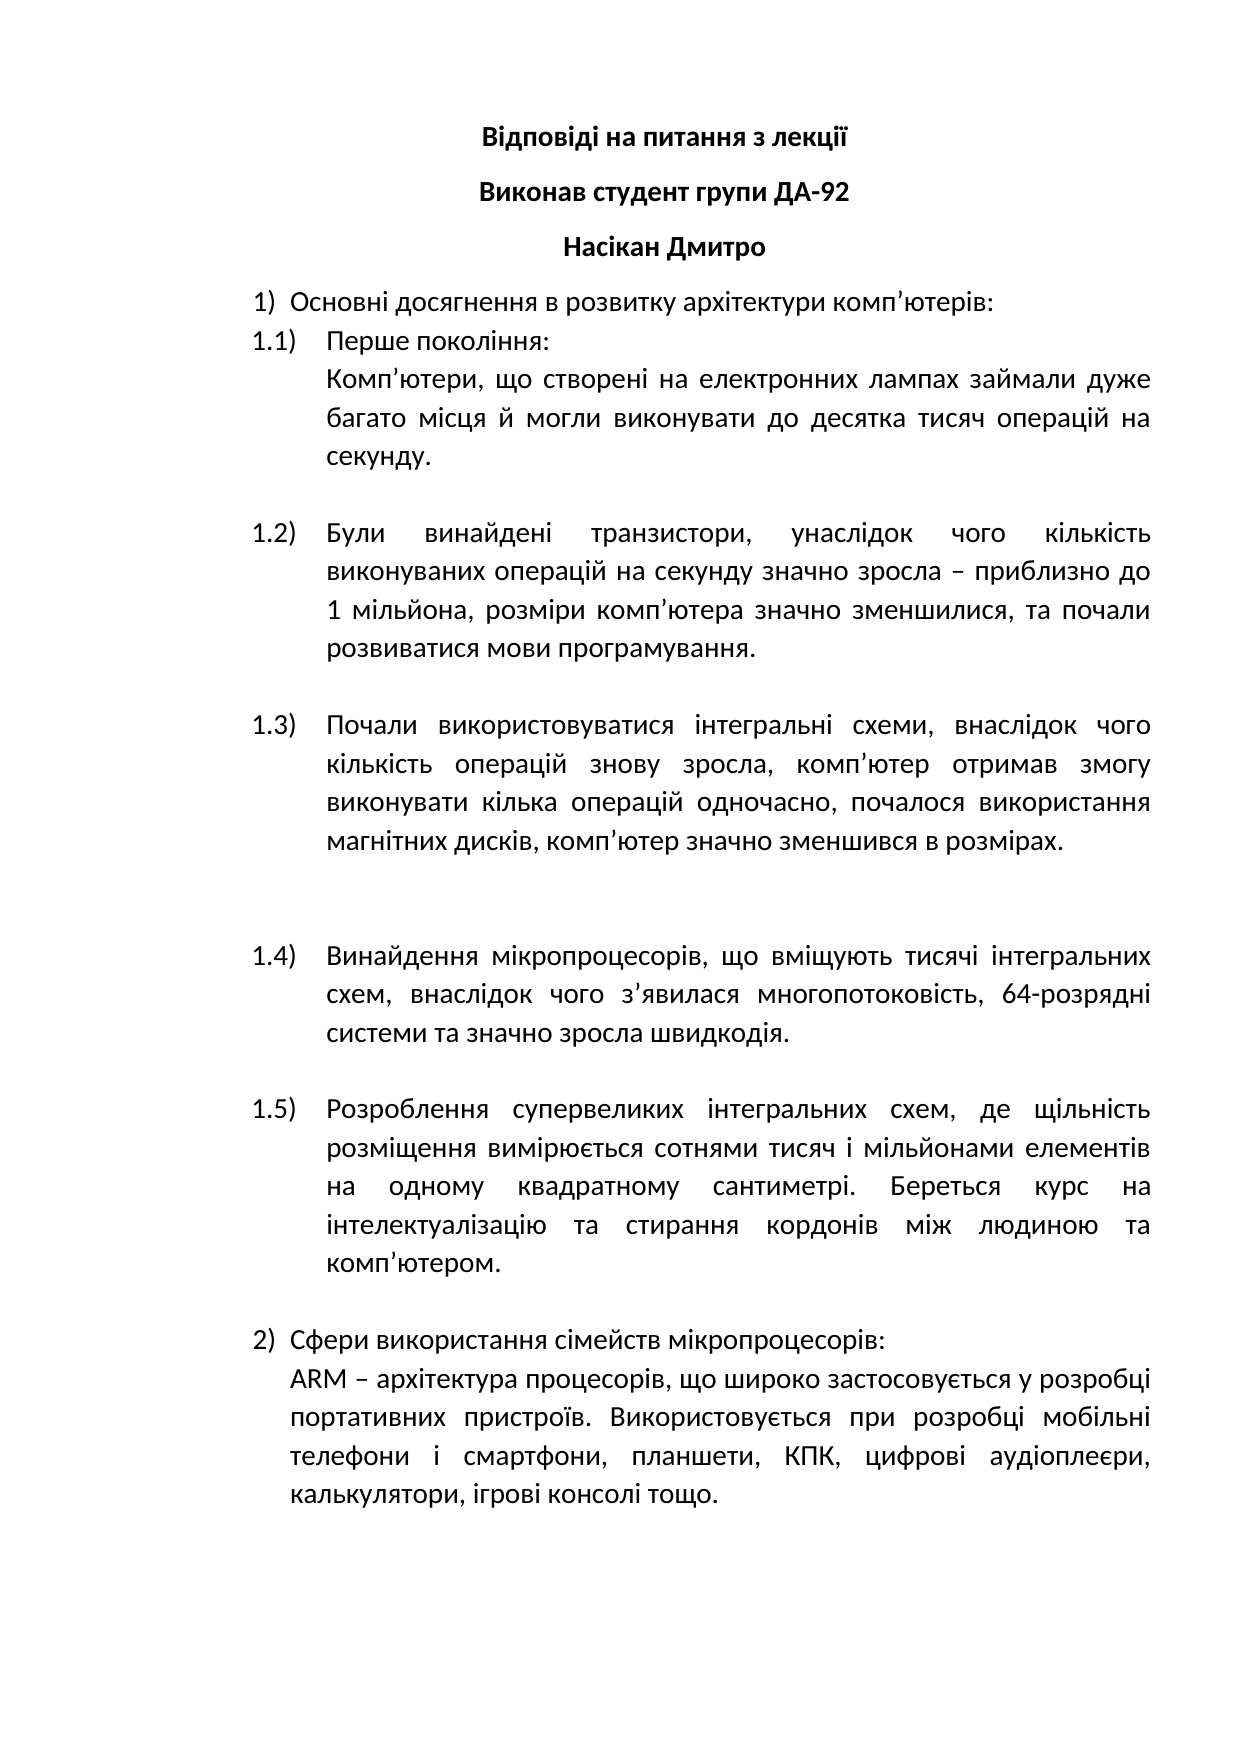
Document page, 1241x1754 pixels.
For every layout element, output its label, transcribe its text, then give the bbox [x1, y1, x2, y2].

text Виконав студент групи ДА-92 [177, 173, 1152, 209]
list Почали використовуватися інтегральні схеми, внаслідок чого кількість операцій знову зросла, комп’ютер отримав змогу виконувати кілька операцій одночасно, почалося використання магнітних дисків, комп’ютер значно зменшився в розмірах. [251, 706, 1152, 857]
list Були винайдені транзистори, унаслідок чого кількість виконуваних операцій на секунду значно зросла – приблизно до 1 мільйона, розміри комп’ютера значно зменшилися, та почали розвиватися мови програмування. [251, 514, 1152, 665]
list Сфери використання сімейств мікропроцесорів: [252, 1321, 1152, 1357]
list Винайдення мікропроцесорів, що вміщують тисячі інтегральних схем, внаслідок чого з’явилася многопотоковість, 64-розрядні системи та значно зросла швидкодія. [251, 937, 1152, 1049]
list Комп’ютери, що створені на електронних лампах займали дуже багато місця й могли виконувати до десятка тисяч операцій на секунду. [326, 360, 1152, 473]
text Відповіді на питання з лекції [177, 118, 1152, 154]
text Насікан Дмитро [177, 228, 1152, 264]
list Основні досягнення в розвитку архітектури комп’ютерів: [252, 283, 1152, 319]
list Розроблення супервеликих інтегральних схем, де щільність розміщення вимірюється сотнями тисяч і мільйонами елементів на одному квадратному сантиметрі. Береться курс на інтелектуалізацію та стирання кордонів між людиною та комп’ютером. [251, 1091, 1152, 1280]
list ARM – архітектура процесорів, що широко застосовується у розробці портативних пристроїв. Використовується при розробці мобільні телефони і смартфони, планшети, КПК, цифрові аудіоплеєри, калькулятори, ігрові консолі тощо. [290, 1360, 1152, 1511]
list Перше покоління: [251, 322, 1152, 357]
